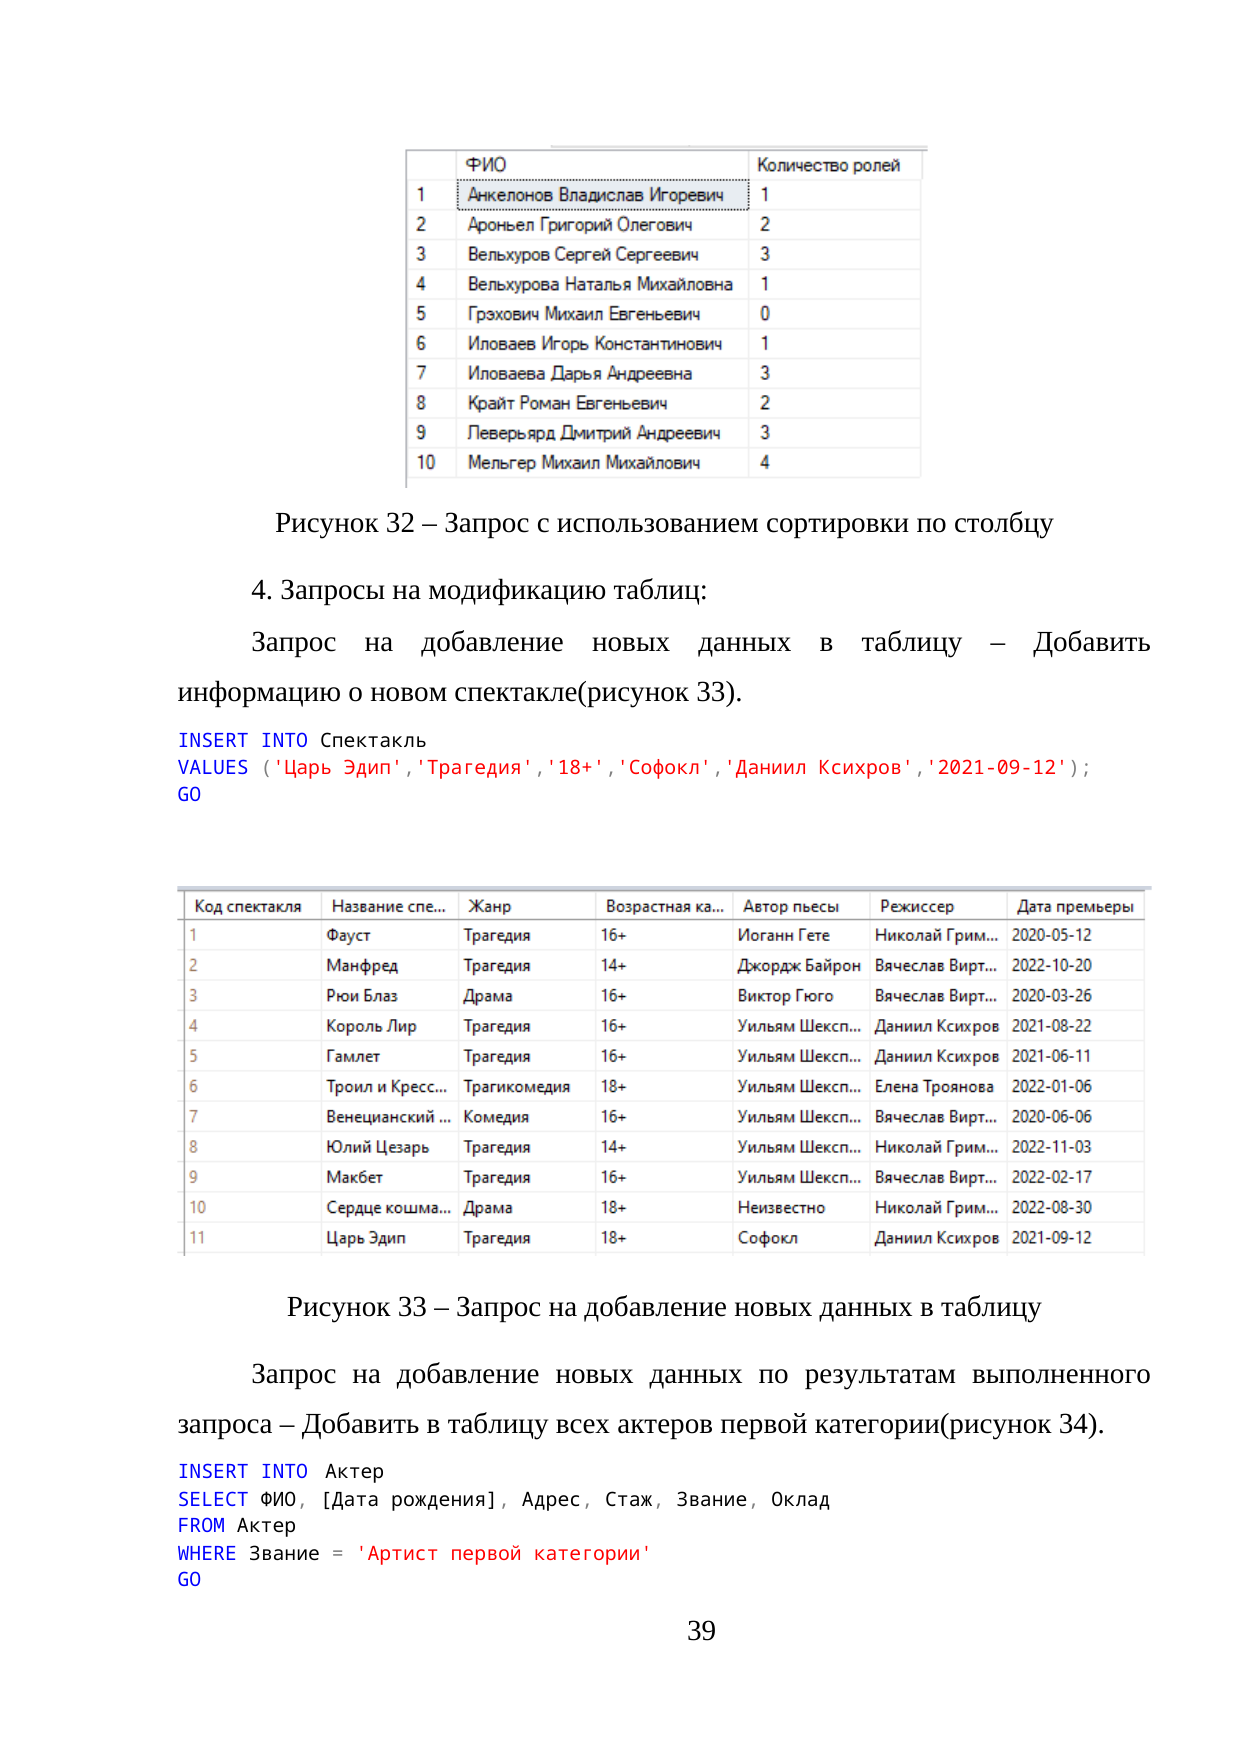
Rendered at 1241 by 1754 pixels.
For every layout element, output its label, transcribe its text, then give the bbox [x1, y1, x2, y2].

text 4. Запросы на модификацию таблиц: [177, 572, 1152, 606]
text SELECT ФИО, [Дата рождения], Адрес, Стаж, Звание, Оклад [177, 1485, 1152, 1512]
text FROM Актер [177, 1512, 1152, 1539]
text GO [177, 780, 1152, 807]
text GO [177, 1566, 1152, 1593]
picture [177, 886, 1152, 1256]
text INSERT INTO Актер [177, 1458, 1152, 1485]
picture [401, 145, 928, 488]
text INSERT INTO Спектакль [177, 726, 1152, 753]
text Запрос на добавление новых данных в таблицу – Добавить информацию о новом спектакле(рисунок 33). [177, 624, 1152, 708]
text Рисунок 32 – Запрос с использованием сортировки по столбцу [177, 505, 1152, 539]
text VALUES ('Царь Эдип','Трагедия','18+','Софокл','Даниил Ксихров','2021-09-12'); [177, 753, 1152, 780]
text Рисунок 33 – Запрос на добавление новых данных в таблицу [177, 1289, 1152, 1322]
text Запрос на добавление новых данных по результатам выполненного запроса – Добавить в таблицу всех актеров первой категории(рисунок 34). [177, 1356, 1152, 1440]
text WHERE Звание = 'Артист первой категории' [177, 1539, 1152, 1566]
